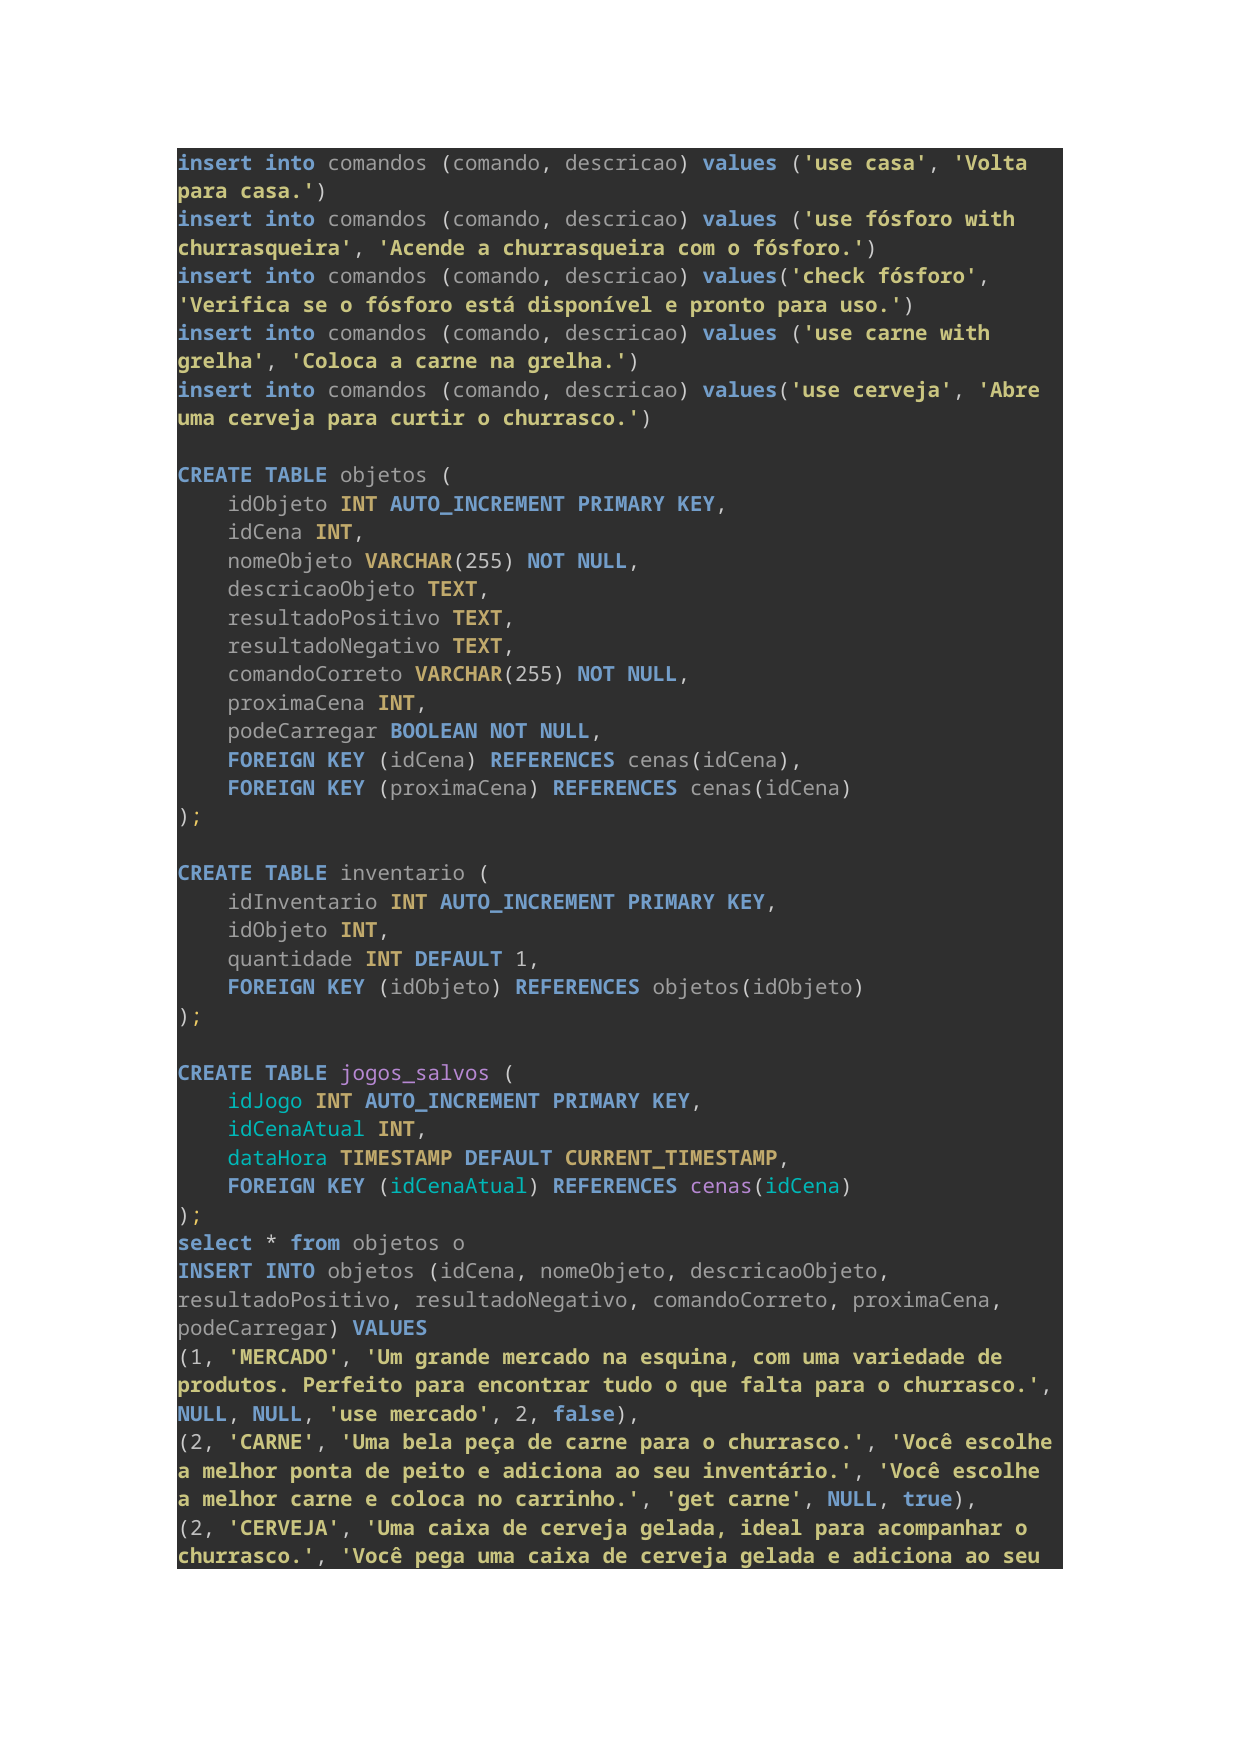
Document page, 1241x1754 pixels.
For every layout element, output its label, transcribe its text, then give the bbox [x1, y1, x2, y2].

text (2, 'CARNE', 'Uma bela peça de carne para o churrasco.', 'Você escolhe a melhor ponta de peito e adiciona ao seu inventário.', 'Você escolhe a melhor carne e coloca no carrinho.', 'get carne', NULL, true), [177, 1427, 1063, 1513]
text INSERT INTO objetos (idCena, nomeObjeto, descricaoObjeto, resultadoPositivo, resultadoNegativo, comandoCorreto, proximaCena, podeCarregar) VALUES [177, 1257, 1063, 1342]
text FOREIGN KEY (idObjeto) REFERENCES objetos(idObjeto) [177, 972, 1063, 1001]
text idCenaAtual INT, [177, 1114, 1063, 1143]
text insert into comandos (comando, descricao) values ('use casa', 'Volta para casa.') [177, 148, 1063, 204]
text insert into comandos (comando, descricao) values ('use fósforo with churrasqueira', 'Acende a churrasqueira com o fósforo.') [177, 204, 1063, 261]
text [177, 1513, 1063, 1569]
text idObjeto INT, [177, 915, 1063, 944]
text insert into comandos (comando, descricao) values('use cerveja', 'Abre uma cerveja para curtir o churrasco.') [177, 375, 1063, 432]
text nomeObjeto VARCHAR(255) NOT NULL, [177, 546, 1063, 574]
text dataHora TIMESTAMP DEFAULT CURRENT_TIMESTAMP, [177, 1143, 1063, 1171]
text quantidade INT DEFAULT 1, [177, 944, 1063, 972]
text FOREIGN KEY (proximaCena) REFERENCES cenas(idCena) [177, 773, 1063, 802]
text FOREIGN KEY (idCena) REFERENCES cenas(idCena), [177, 745, 1063, 773]
text ); [177, 1001, 1063, 1029]
text idInventario INT AUTO_INCREMENT PRIMARY KEY, [177, 887, 1063, 915]
text comandoCorreto VARCHAR(255) NOT NULL, [177, 659, 1063, 688]
text descricaoObjeto TEXT, [177, 574, 1063, 603]
text resultadoNegativo TEXT, [177, 631, 1063, 659]
text ); [177, 802, 1063, 830]
text FOREIGN KEY (idCenaAtual) REFERENCES cenas(idCena) [177, 1171, 1063, 1200]
text proximaCena INT, [177, 688, 1063, 716]
text insert into comandos (comando, descricao) values ('use carne with grelha', 'Coloca a carne na grelha.') [177, 318, 1063, 375]
text ); [177, 1200, 1063, 1228]
text podeCarregar BOOLEAN NOT NULL, [177, 716, 1063, 745]
text insert into comandos (comando, descricao) values('check fósforo', 'Verifica se o fósforo está disponível e pronto para uso.') [177, 261, 1063, 318]
text CREATE TABLE inventario ( [177, 858, 1063, 887]
text CREATE TABLE objetos ( [177, 460, 1063, 489]
text idCena INT, [177, 517, 1063, 546]
text resultadoPositivo TEXT, [177, 603, 1063, 631]
text idObjeto INT AUTO_INCREMENT PRIMARY KEY, [177, 489, 1063, 517]
text select * from objetos o [177, 1228, 1063, 1257]
text idJogo INT AUTO_INCREMENT PRIMARY KEY, [177, 1086, 1063, 1114]
text (1, 'MERCADO', 'Um grande mercado na esquina, com uma variedade de produtos. Perfeito para encontrar tudo o que falta para o churrasco.', NULL, NULL, 'use mercado', 2, false), [177, 1342, 1063, 1427]
text CREATE TABLE jogos_salvos ( [177, 1058, 1063, 1086]
